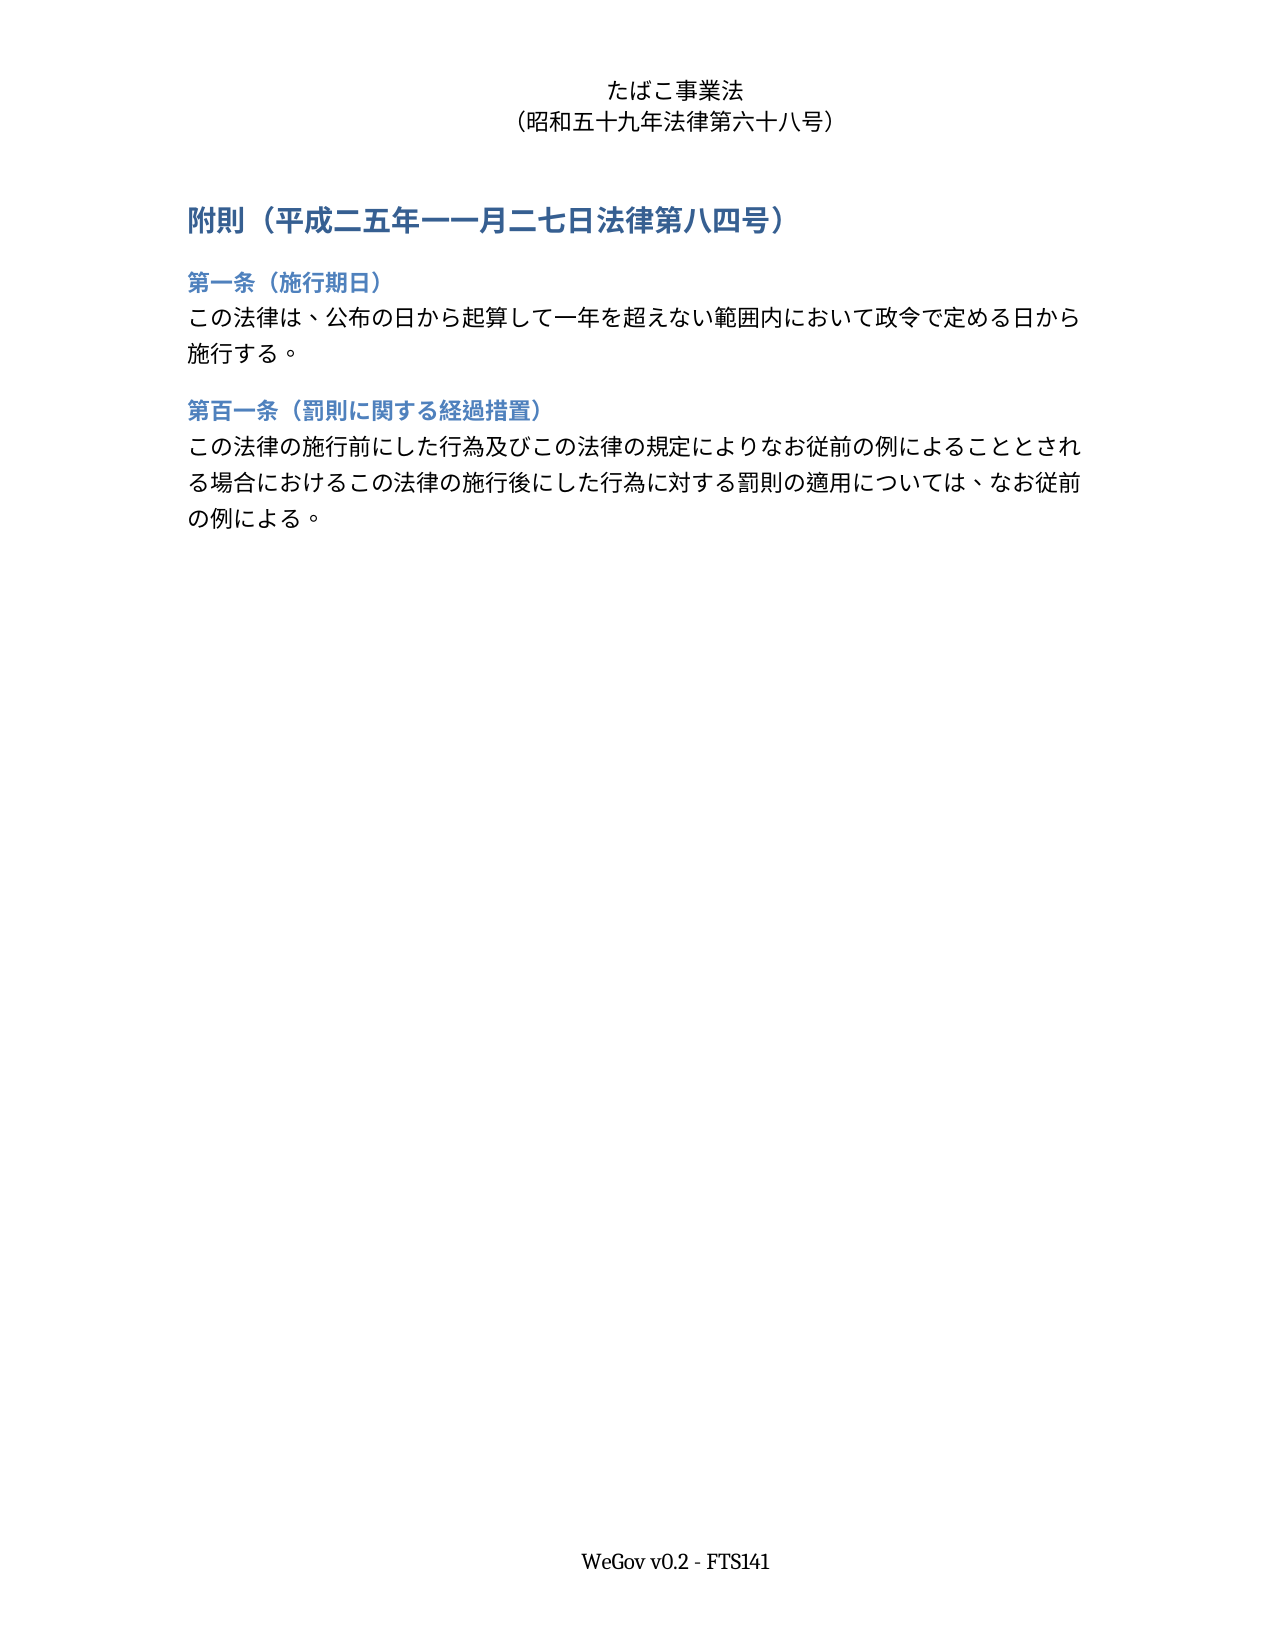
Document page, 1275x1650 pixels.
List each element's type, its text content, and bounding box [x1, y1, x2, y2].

text この法律は、公布の日から起算して一年を超えない範囲内において政令で定める日から施行する。 [187, 302, 1087, 369]
text この法律の施行前にした行為及びこの法律の規定によりなお従前の例によることとされる場合におけるこの法律の施行後にした行為に対する罰則の適用については、なお従前の例による。 [187, 431, 1087, 534]
subtitle 第一条（施行期日） [187, 266, 1087, 298]
subtitle 附則（平成二五年一一月二七日法律第八四号） [187, 200, 1087, 240]
subtitle 第百一条（罰則に関する経過措置） [187, 395, 1087, 426]
